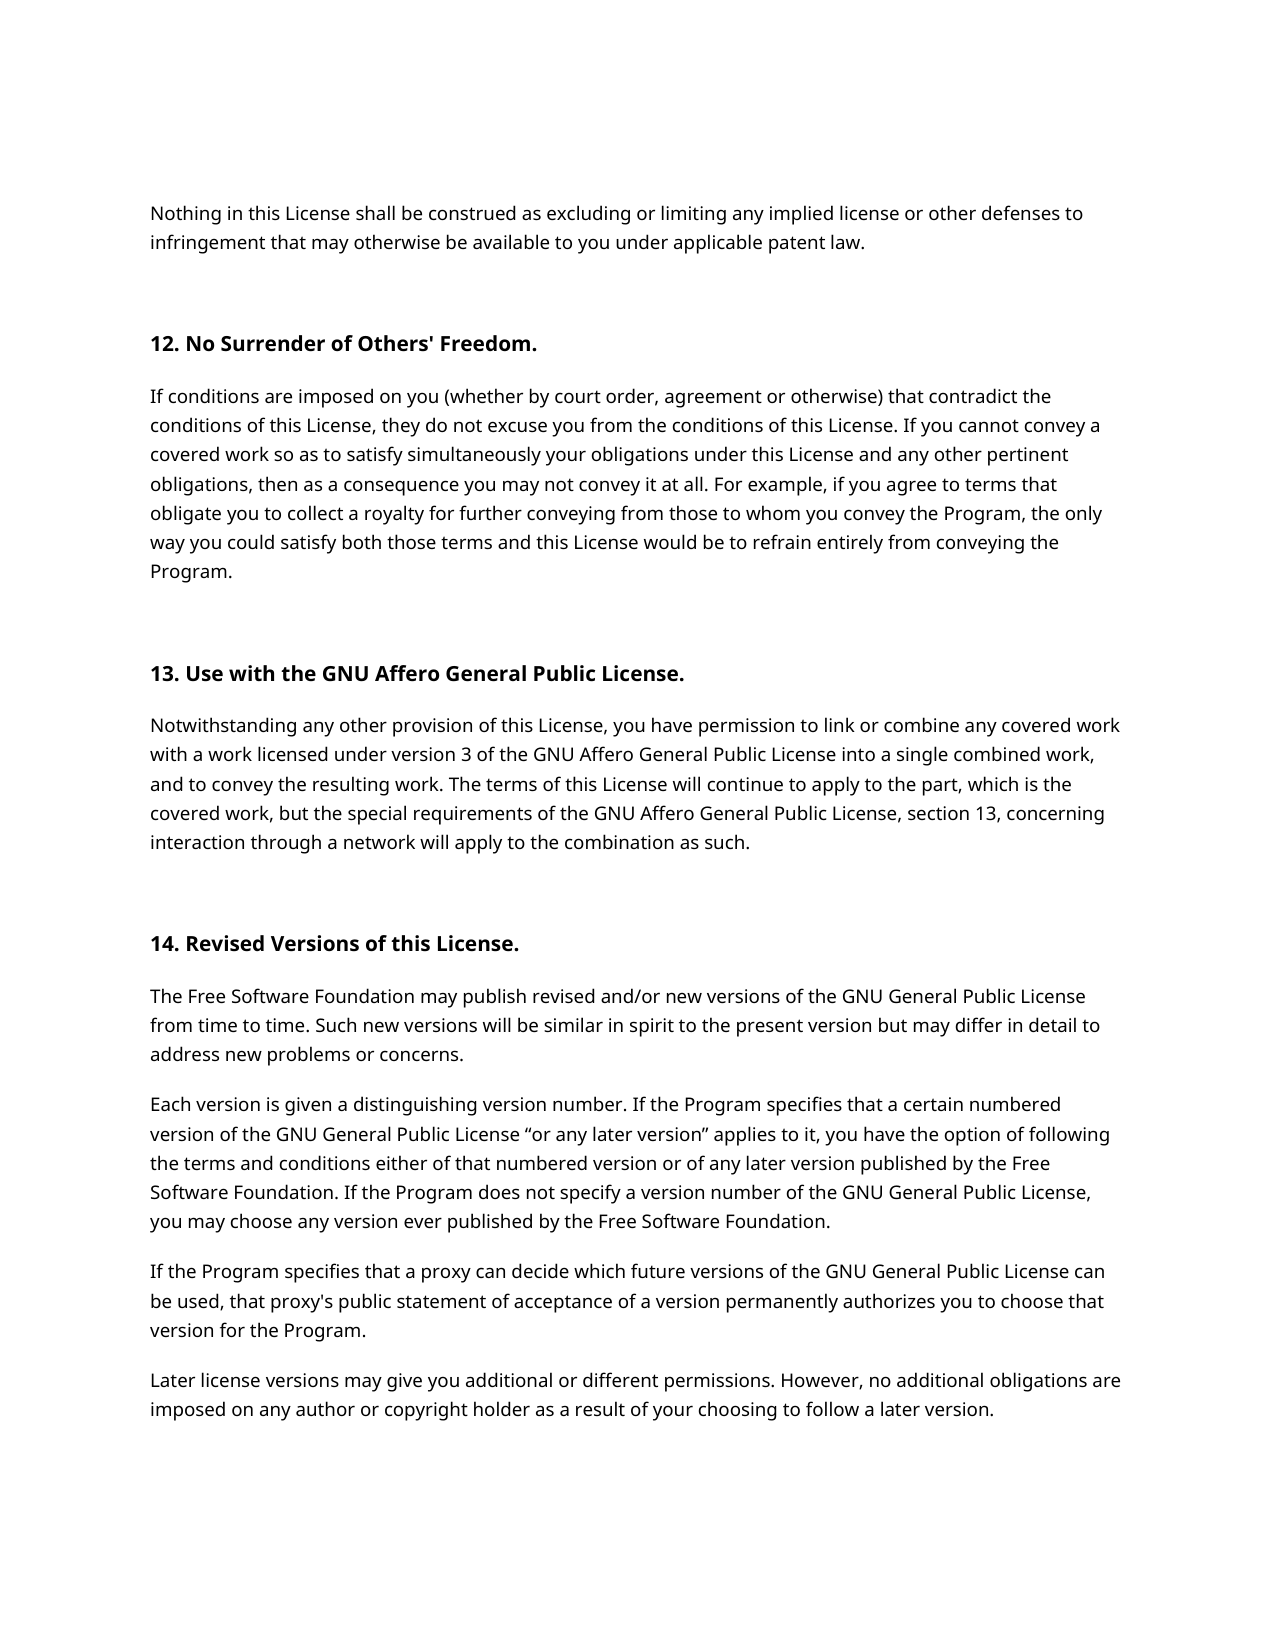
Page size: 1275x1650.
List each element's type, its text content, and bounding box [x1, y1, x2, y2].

text If the Program specifies that a proxy can decide which future versions of the GNU General Public License can be used, that proxy's public statement of acceptance of a version permanently authorizes you to choose that version for the Program. [150, 1259, 1125, 1343]
text The Free Software Foundation may publish revised and/or new versions of the GNU General Public License from time to time. Such new versions will be similar in spirit to the present version but may differ in detail to address new problems or concerns. [150, 983, 1125, 1067]
text If conditions are imposed on you (whether by court order, agreement or otherwise) that contradict the conditions of this License, they do not excuse you from the conditions of this License. If you cannot convey a covered work so as to satisfy simultaneously your obligations under this License and any other pertinent obligations, then as a consequence you may not convey it at all. For example, if you agree to terms that obligate you to collect a royalty for further conveying from those to whom you convey the Program, the only way you could satisfy both those terms and this License would be to refrain entirely from conveying the Program. [150, 383, 1125, 584]
text Later license versions may give you additional or different permissions. However, no additional obligations are imposed on any author or copyright holder as a result of your choosing to follow a later version. [150, 1367, 1125, 1422]
text 14. Revised Versions of this License. [150, 929, 1125, 958]
text 12. No Surrender of Others' Freedom. [150, 329, 1125, 358]
text 13. Use with the GNU Affero General Public License. [150, 659, 1125, 687]
text Nothing in this License shall be construed as excluding or limiting any implied license or other defenses to infringement that may otherwise be available to you under applicable patent law. [150, 200, 1125, 255]
text Each version is given a distinguishing version number. If the Program specifies that a certain numbered version of the GNU General Public License “or any later version” applies to it, you have the option of following the terms and conditions either of that numbered version or of any later version published by the Free Software Foundation. If the Program does not specify a version number of the GNU General Public License, you may choose any version ever published by the Free Software Foundation. [150, 1092, 1125, 1234]
text Notwithstanding any other provision of this License, you have permission to link or combine any covered work with a work licensed under version 3 of the GNU Affero General Public License into a single combined work, and to convey the resulting work. The terms of this License will continue to apply to the part, which is the covered work, but the special requirements of the GNU Affero General Public License, section 13, concerning interaction through a network will apply to the combination as such. [150, 712, 1125, 855]
